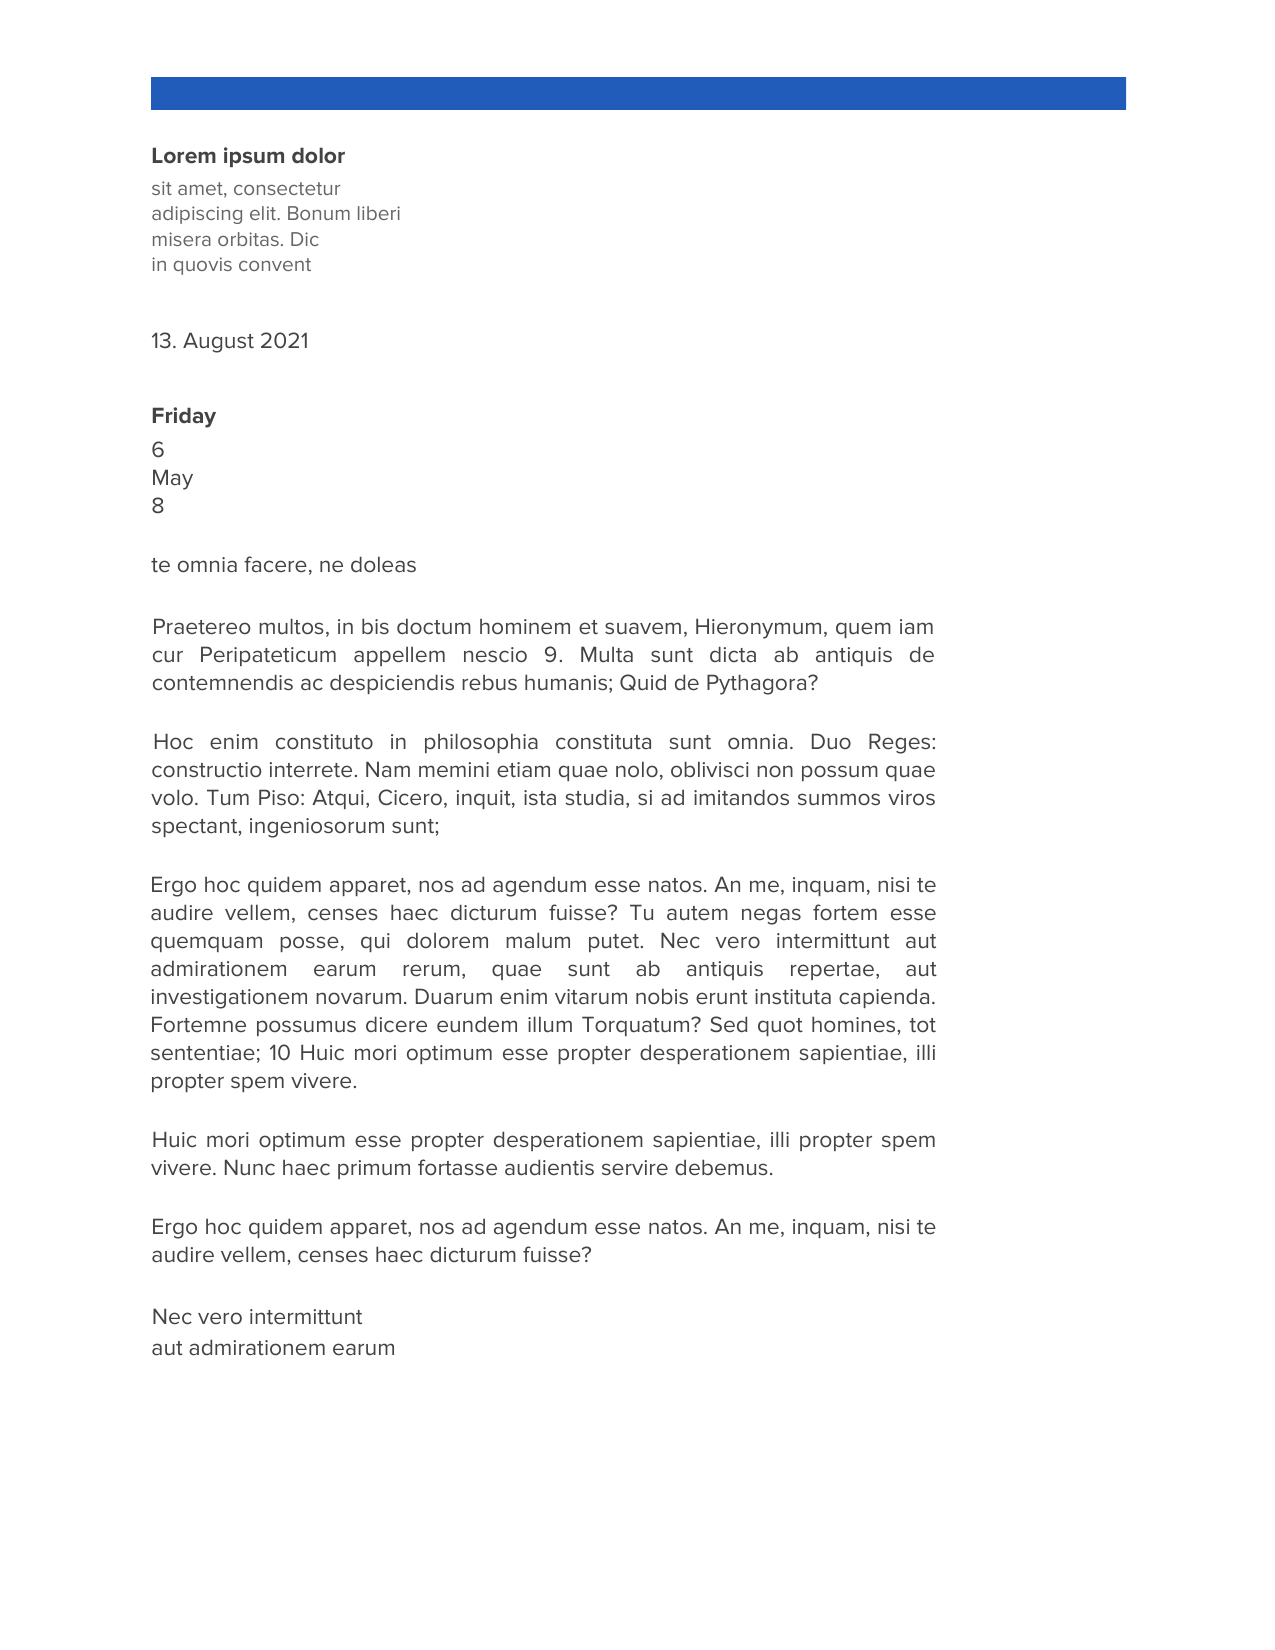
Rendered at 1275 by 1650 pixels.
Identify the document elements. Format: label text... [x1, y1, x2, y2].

text in quovis convent [151, 252, 937, 278]
text sit amet, consectetur [151, 176, 937, 201]
text Ergo hoc quidem apparet, nos ad agendum esse natos. An me, inquam, nisi te audire vellem, censes haec dicturum fuisse? Tu autem negas fortem esse quemquam posse, qui dolorem malum putet. Nec vero intermittunt aut admirationem earum rerum, quae sunt ab antiquis repertae, aut investigationem novarum. Duarum enim vitarum nobis erunt instituta capienda. Fortemne possumus dicere eundem illum Torquatum? Sed quot homines, tot sententiae; 10 Huic mori optimum esse propter desperationem sapientiae, illi propter spem vivere. [150, 872, 937, 1095]
text adipiscing elit. Bonum liberi [151, 201, 937, 227]
text Hoc enim constituto in philosophia constituta sunt omnia. Duo Reges: constructio interrete. Nam memini etiam quae nolo, oblivisci non possum quae volo. Tum Piso: Atqui, Cicero, inquit, ista studia, si ad imitandos summos viros spectant, ingeniosorum sunt; [151, 728, 937, 840]
text te omnia facere, ne doleas [151, 551, 937, 579]
text Lorem ipsum dolor [151, 142, 937, 170]
text aut admirationem earum [151, 1335, 937, 1363]
text 8 [151, 492, 937, 520]
text misera orbitas. Dic [151, 227, 937, 252]
text Ergo hoc quidem apparet, nos ad agendum esse natos. An me, inquam, nisi te audire vellem, censes haec dicturum fuisse? [151, 1214, 937, 1269]
text Nec vero intermittunt [152, 1303, 937, 1331]
text Huic mori optimum esse propter desperationem sapientiae, illi propter spem vivere. Nunc haec primum fortasse audientis servire debemus. [151, 1126, 937, 1182]
text 6 [151, 436, 937, 464]
text Friday [151, 403, 937, 431]
text May [151, 464, 937, 492]
picture [151, 77, 1127, 110]
text 13. August 2021 [151, 328, 937, 356]
text Praetereo multos, in bis doctum hominem et suavem, Hieronymum, quem iam cur Peripateticum appellem nescio 9. Multa sunt dicta ab antiquis de contemnendis ac despiciendis rebus humanis; Quid de Pythagora? [152, 613, 935, 697]
